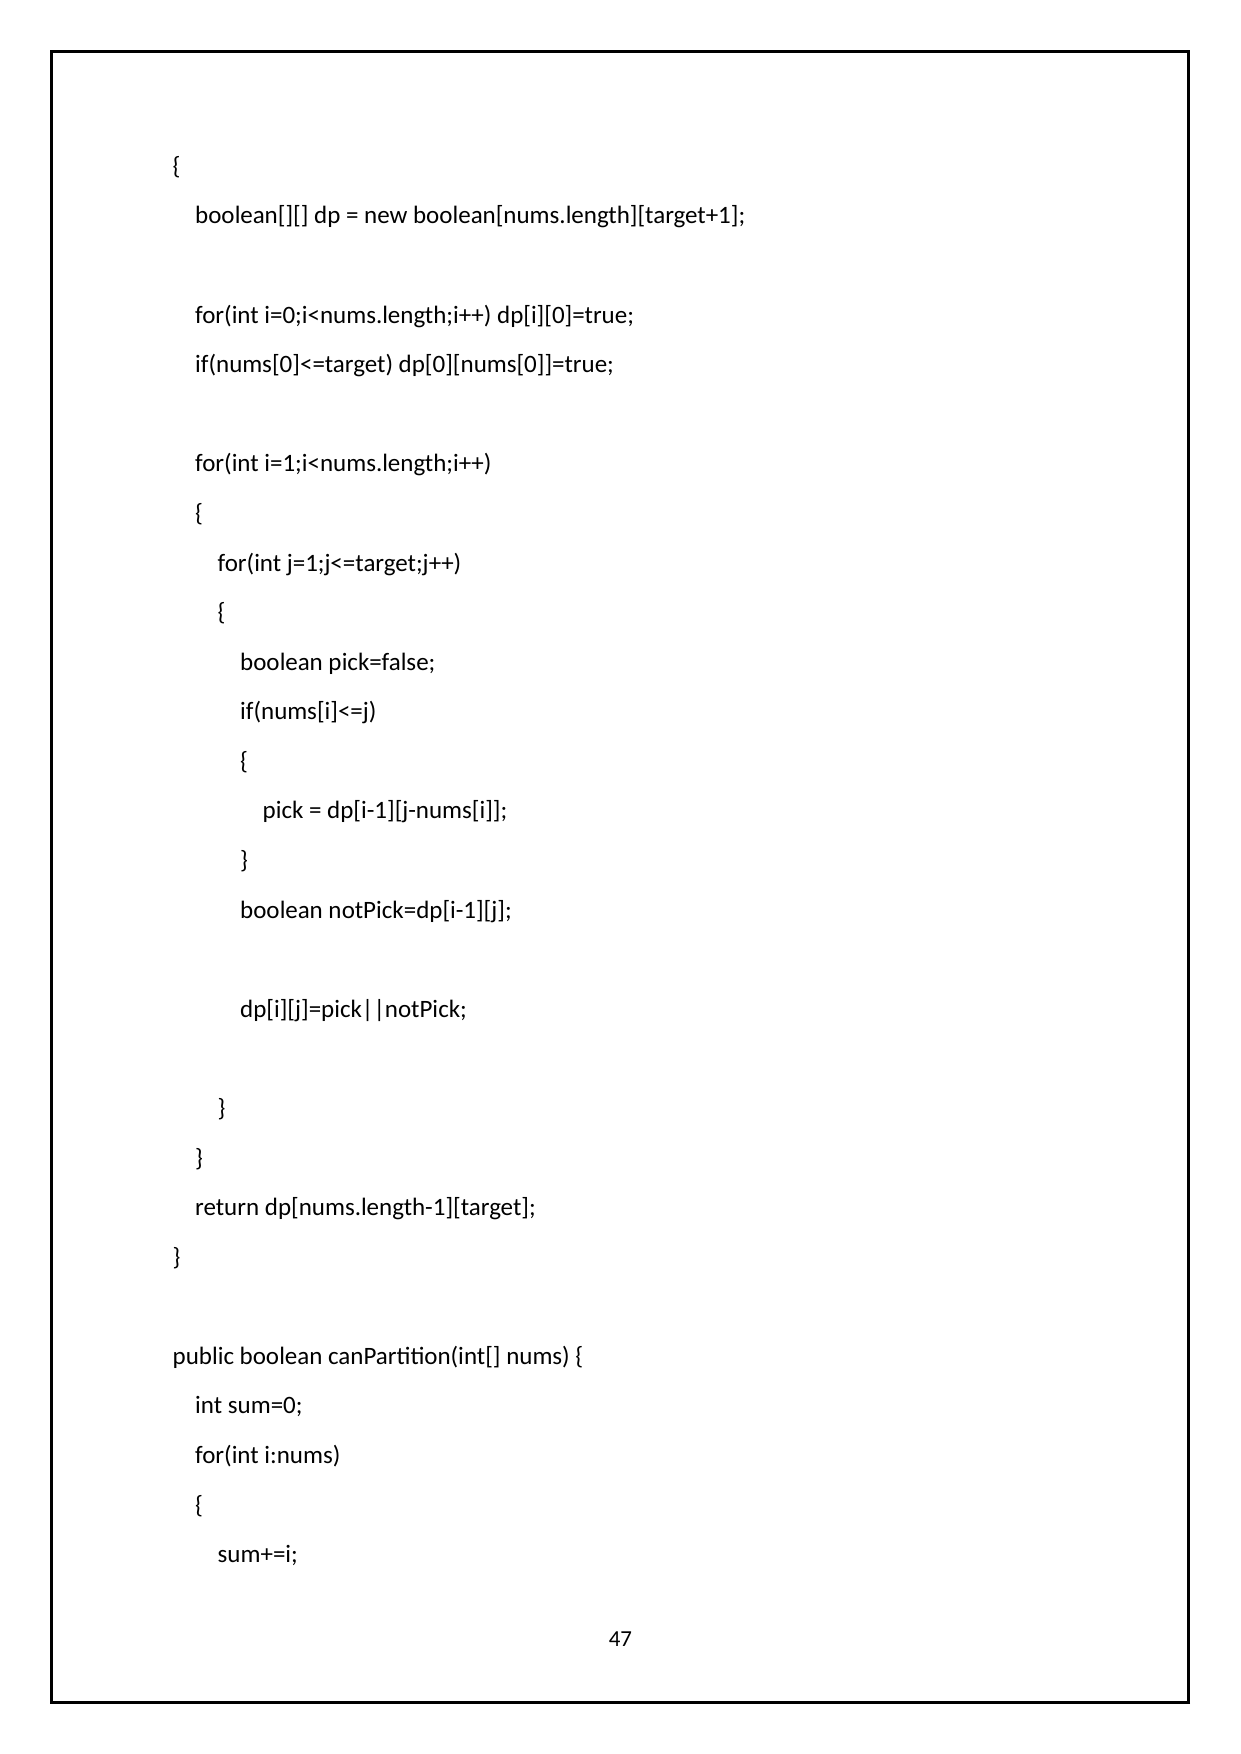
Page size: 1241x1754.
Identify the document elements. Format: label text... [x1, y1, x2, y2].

text } [150, 1092, 1090, 1123]
text for(int i=1;i<nums.length;i++) [150, 447, 1090, 478]
text { [150, 150, 1090, 181]
text pick = dp[i-1][j-nums[i]]; [150, 794, 1090, 825]
text if(nums[0]<=target) dp[0][nums[0]]=true; [150, 348, 1090, 379]
text { [150, 745, 1090, 776]
text int sum=0; [150, 1389, 1090, 1420]
text { [150, 1489, 1090, 1519]
text for(int j=1;j<=target;j++) [150, 547, 1090, 577]
text boolean pick=false; [150, 646, 1090, 676]
text for(int i=0;i<nums.length;i++) dp[i][0]=true; [150, 299, 1090, 329]
text for(int i:nums) [150, 1439, 1090, 1470]
text if(nums[i]<=j) [150, 695, 1090, 726]
text return dp[nums.length-1][target]; [150, 1191, 1090, 1222]
text public boolean canPartition(int[] nums) { [150, 1340, 1090, 1371]
text { [150, 596, 1090, 627]
text boolean[][] dp = new boolean[nums.length][target+1]; [150, 199, 1090, 230]
text boolean notPick=dp[i-1][j]; [150, 894, 1090, 924]
text } [150, 1142, 1090, 1172]
text sum+=i; [150, 1538, 1090, 1569]
text } [150, 844, 1090, 875]
text { [150, 497, 1090, 528]
text dp[i][j]=pick||notPick; [150, 993, 1090, 1023]
text } [150, 1241, 1090, 1271]
